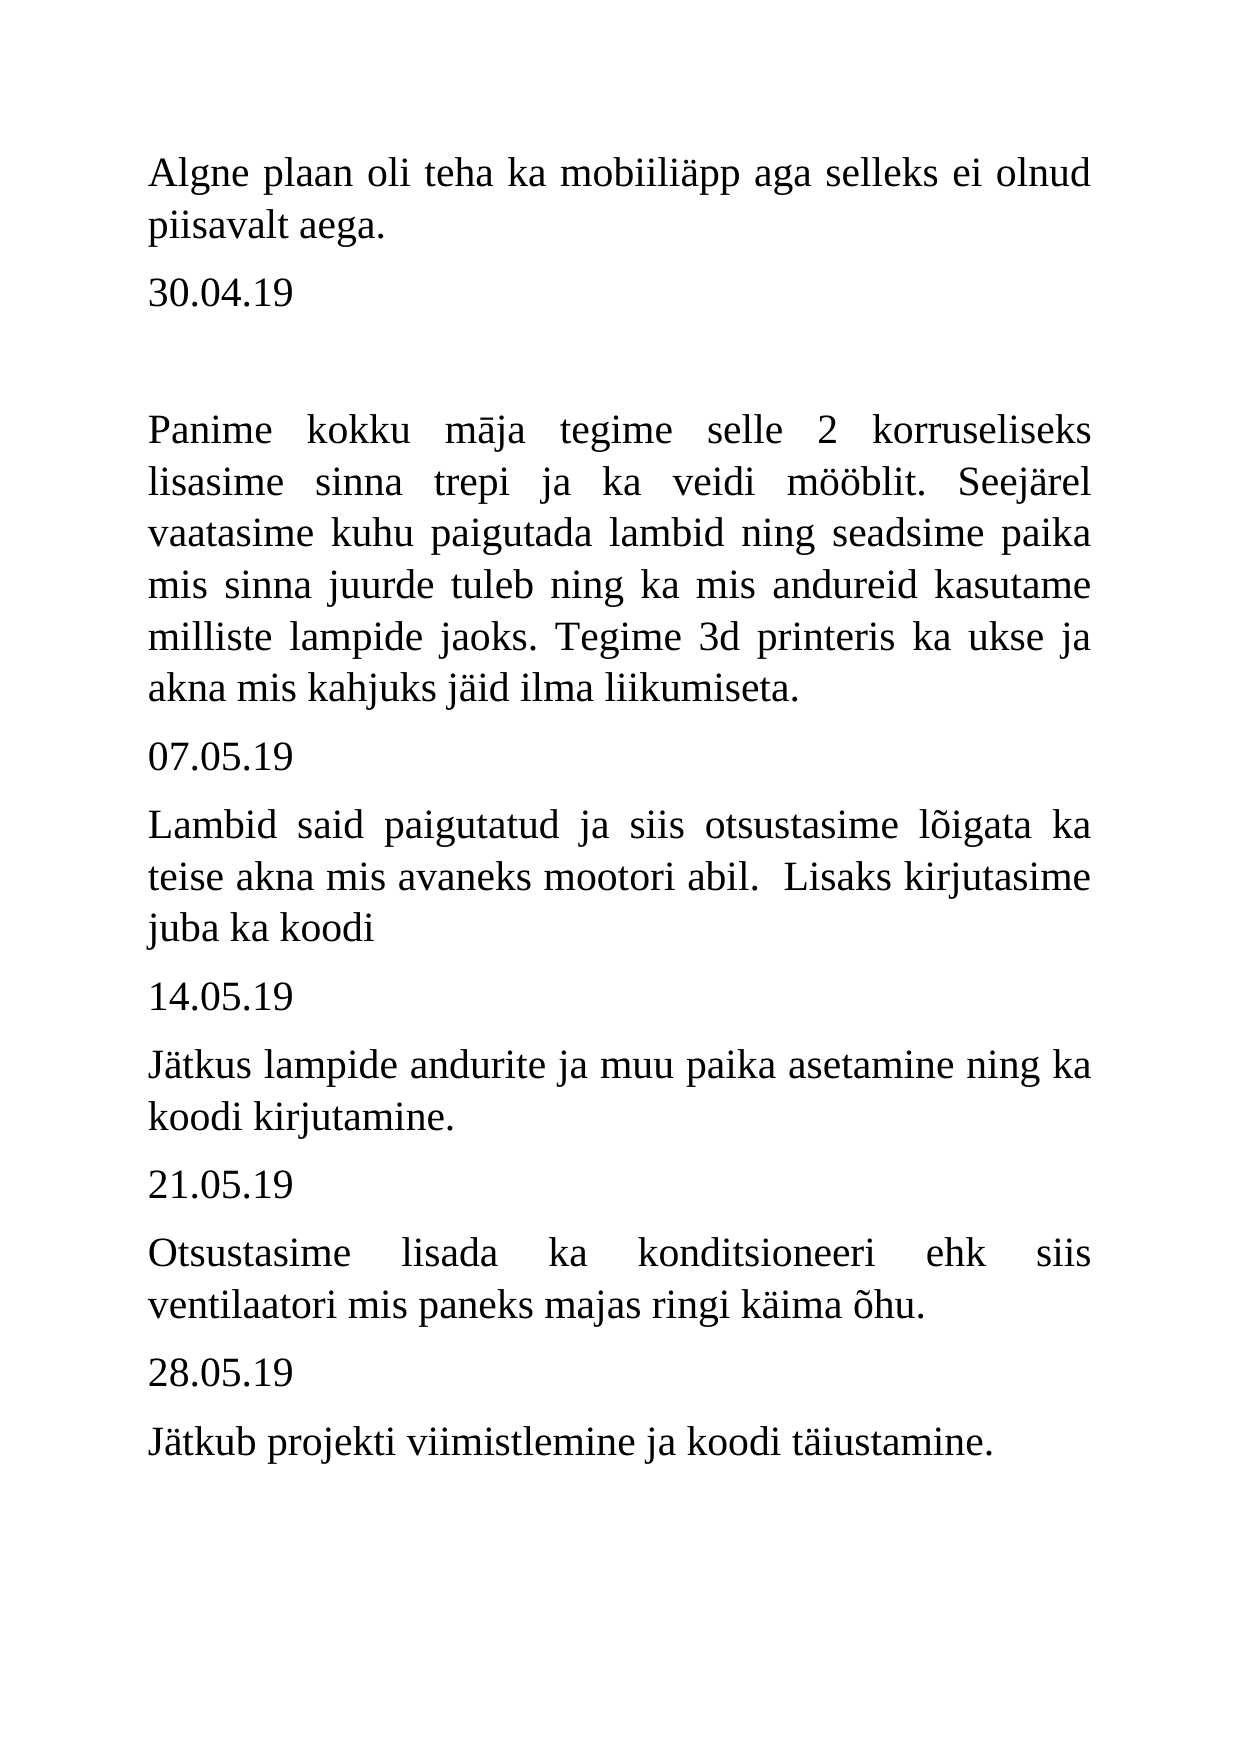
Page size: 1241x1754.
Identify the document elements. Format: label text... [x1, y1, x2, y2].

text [148, 148, 1093, 247]
text Jätkub projekti viimistlemine ja koodi täiustamine. [148, 1416, 1093, 1464]
text 30.04.19 [148, 268, 1093, 316]
text Panime kokku māja tegime selle 2 korruseliseks lisasime sinna trepi ja ka veidi mööblit. Seejärel vaatasime kuhu paigutada lambid ning seadsime paika mis sinna juurde tuleb ning ka mis andureid kasutame milliste lampide jaoks. Tegime 3d printeris ka ukse ja akna mis kahjuks jäid ilma liikumiseta. [148, 404, 1093, 711]
text 28.05.19 [148, 1348, 1093, 1396]
text Otsustasime lisada ka konditsioneeri ehk siis ventilaatori mis paneks majas ringi käima õhu. [148, 1228, 1093, 1327]
text 21.05.19 [148, 1159, 1093, 1207]
text Lambid said paigutatud ja siis otsustasime lõigata ka teise akna mis avaneks mootori abil. Lisaks kirjutasime juba ka koodi [148, 799, 1093, 951]
text Jätkus lampide andurite ja muu paika asetamine ning ka koodi kirjutamine. [148, 1039, 1093, 1139]
text 07.05.19 [148, 731, 1093, 779]
text 14.05.19 [148, 971, 1093, 1019]
